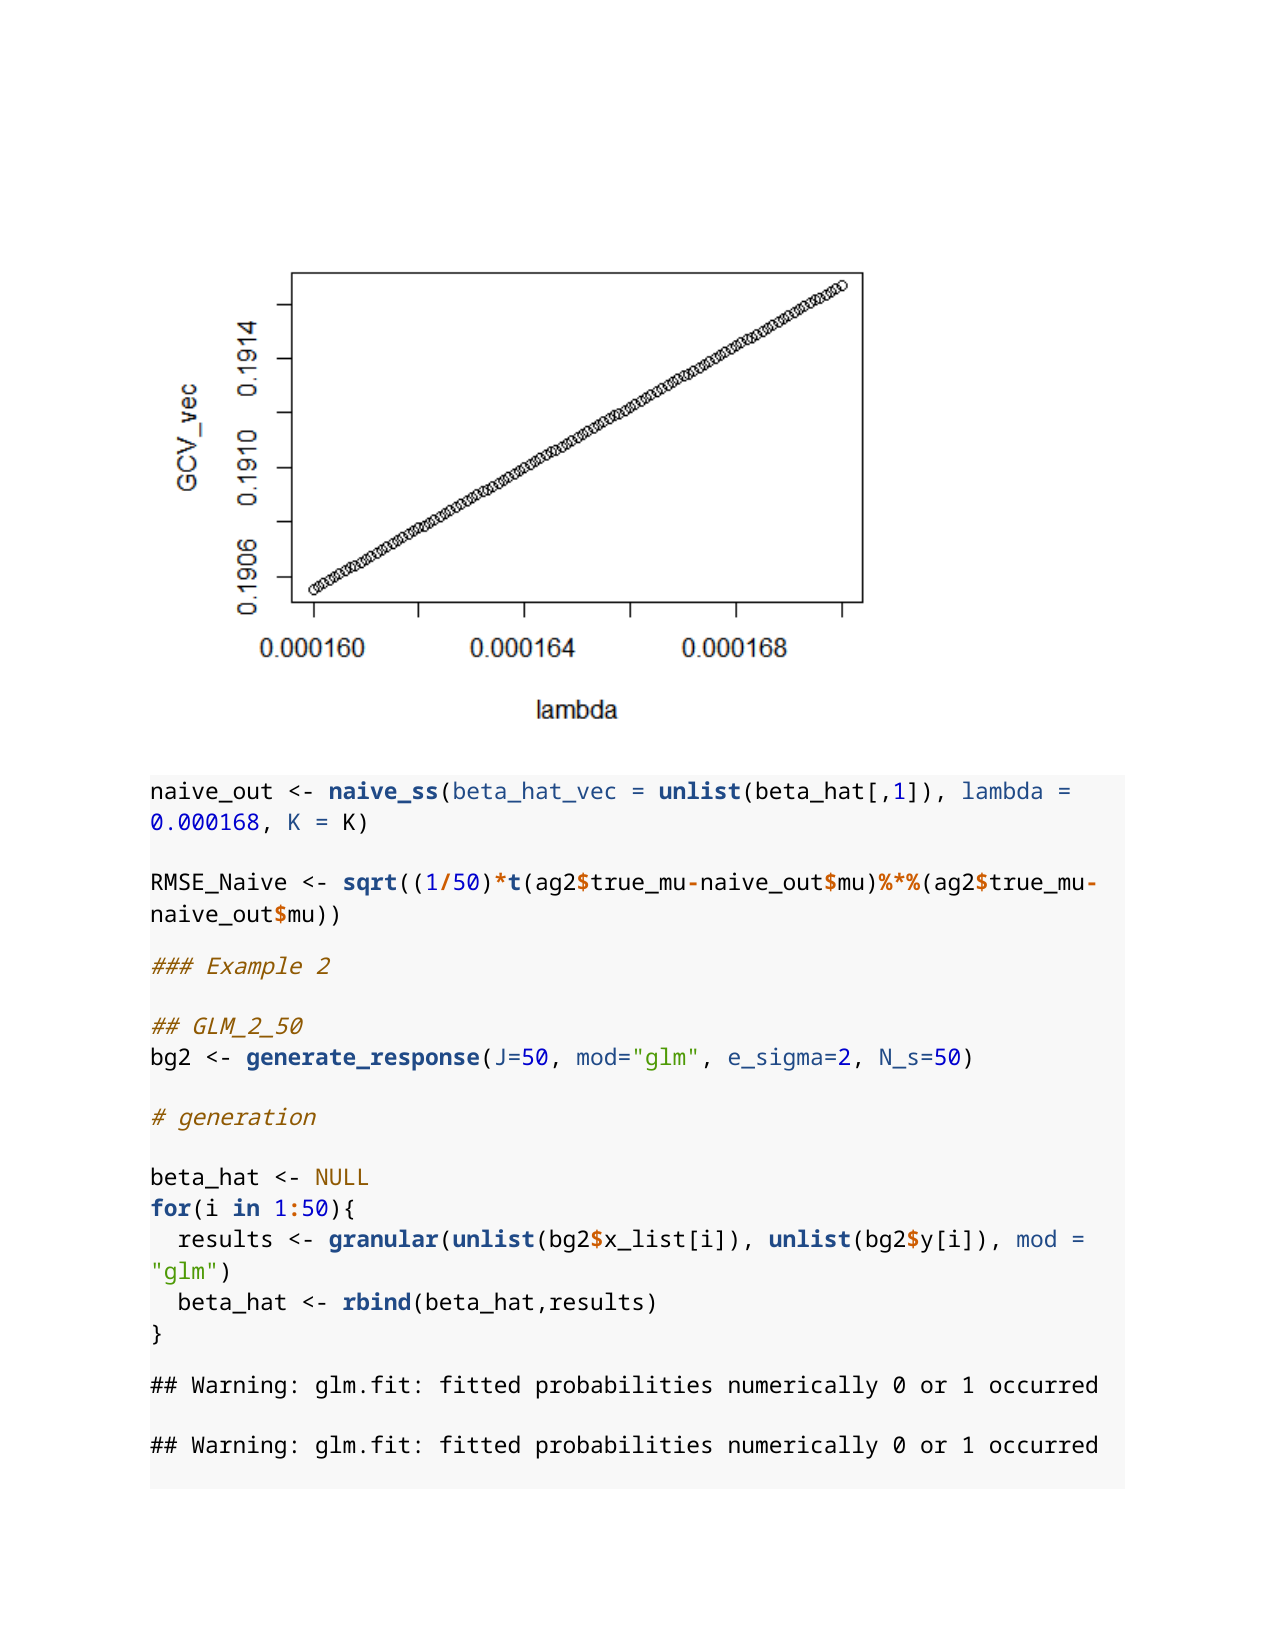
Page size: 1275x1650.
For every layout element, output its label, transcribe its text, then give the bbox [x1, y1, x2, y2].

text naive_out <- naive_ss(beta_hat_vec = unlist(beta_hat[,1]), lambda = 0.000168, K = K) RMSE_Naive <- sqrt((1/50)*t(ag2$true_mu-naive_out$mu)%*%(ag2$true_mu-naive_out$mu)) [150, 775, 1125, 929]
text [150, 1369, 1125, 1489]
picture [168, 150, 927, 757]
text ### Example 2 ## GLM_2_50 bg2 <- generate_response(J=50, mod="glm", e_sigma=2, N_s=50) # generation beta_hat <- NULL for(i in 1:50){ results <- granular(unlist(bg2$x_list[i]), unlist(bg2$y[i]), mod = "glm") beta_hat <- rbind(beta_hat,results) } [150, 950, 1125, 1348]
